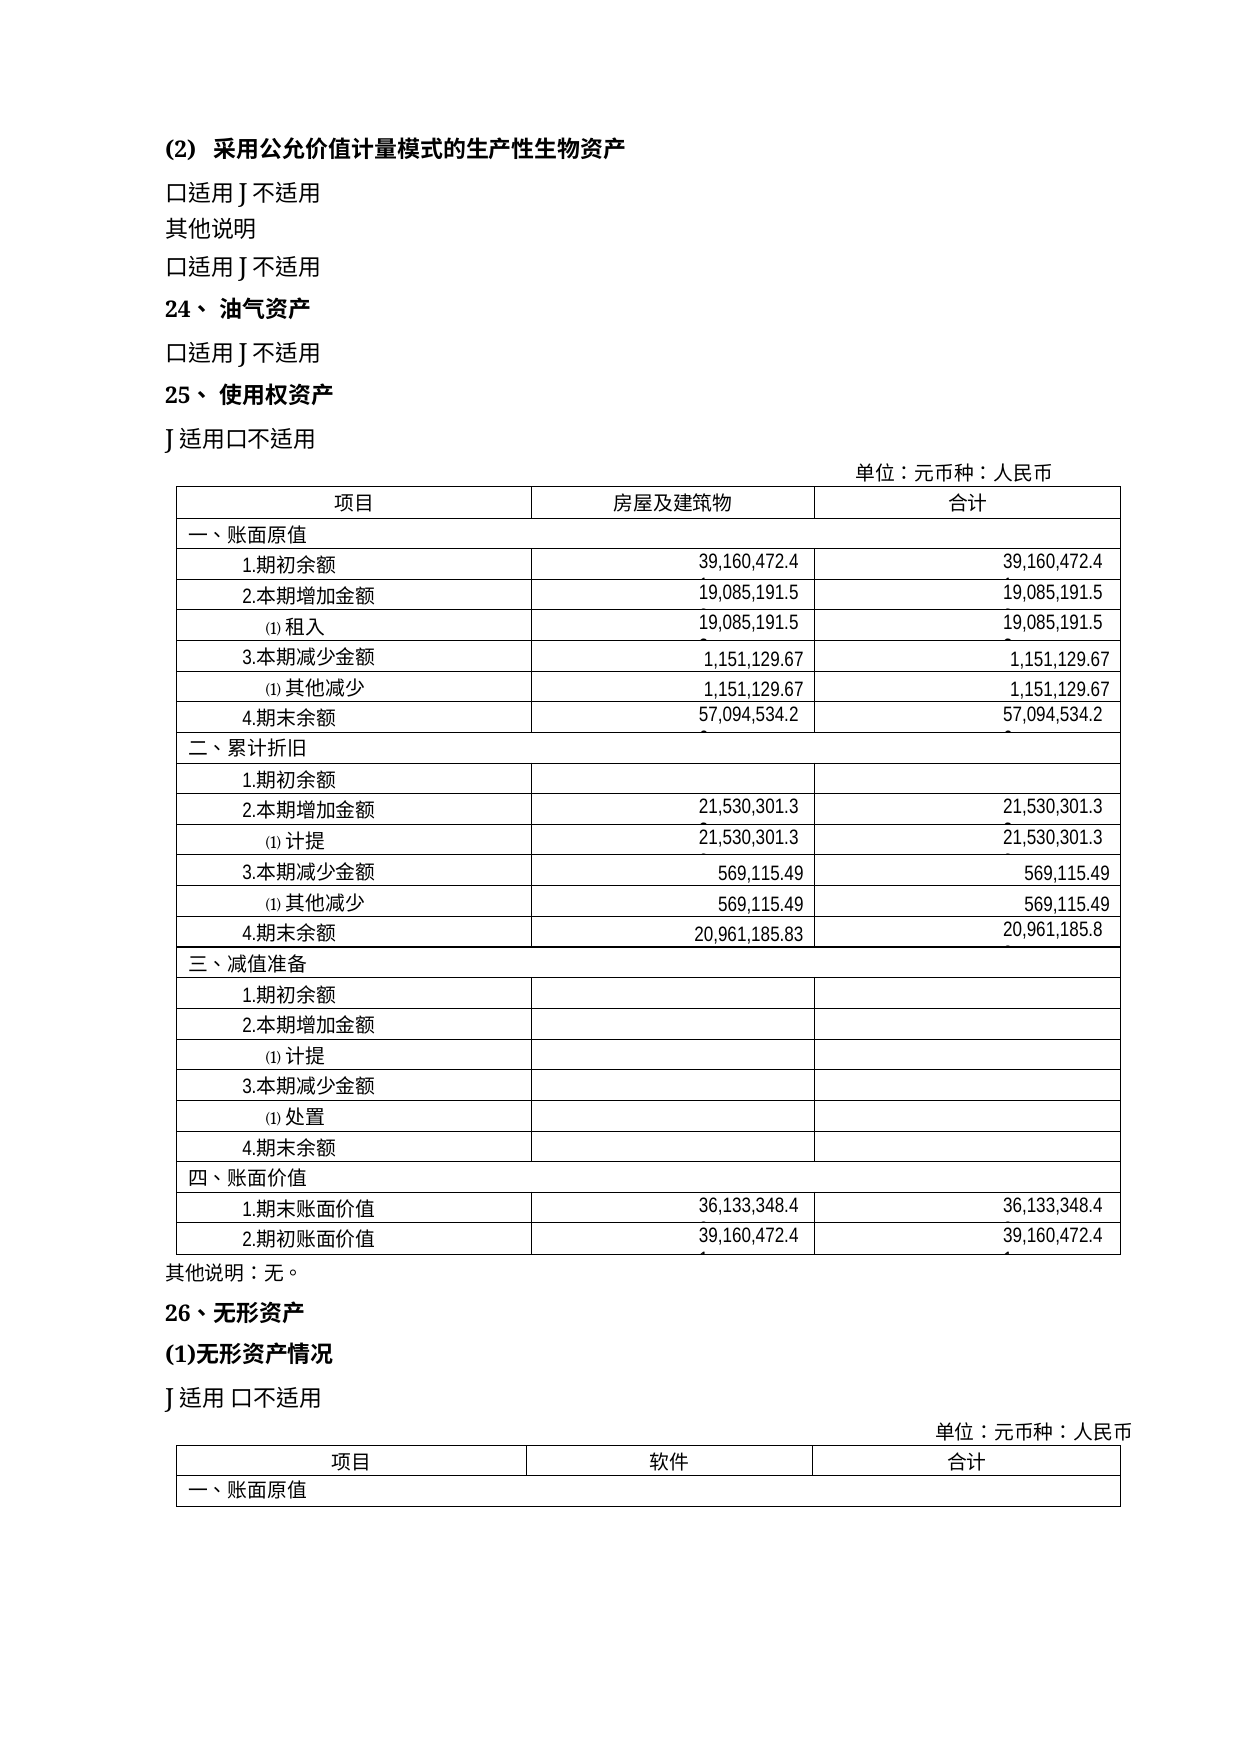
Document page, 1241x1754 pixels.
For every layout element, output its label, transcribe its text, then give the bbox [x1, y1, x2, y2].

subtitle 26、无形资产 [165, 1297, 1133, 1328]
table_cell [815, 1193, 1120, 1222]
text J适用口不适用 [165, 421, 1133, 455]
text 口适用J不适用 [165, 248, 1133, 283]
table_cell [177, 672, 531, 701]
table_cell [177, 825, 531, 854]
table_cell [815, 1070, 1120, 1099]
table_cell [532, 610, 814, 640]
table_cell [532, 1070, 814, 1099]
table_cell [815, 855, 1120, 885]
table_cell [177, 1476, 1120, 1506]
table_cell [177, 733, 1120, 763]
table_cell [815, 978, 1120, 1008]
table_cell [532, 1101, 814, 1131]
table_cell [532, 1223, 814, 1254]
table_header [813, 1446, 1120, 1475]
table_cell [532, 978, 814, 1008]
text 其他说明：无。 [165, 1259, 1133, 1286]
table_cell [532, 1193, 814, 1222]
text 口适用J不适用 [165, 175, 1133, 209]
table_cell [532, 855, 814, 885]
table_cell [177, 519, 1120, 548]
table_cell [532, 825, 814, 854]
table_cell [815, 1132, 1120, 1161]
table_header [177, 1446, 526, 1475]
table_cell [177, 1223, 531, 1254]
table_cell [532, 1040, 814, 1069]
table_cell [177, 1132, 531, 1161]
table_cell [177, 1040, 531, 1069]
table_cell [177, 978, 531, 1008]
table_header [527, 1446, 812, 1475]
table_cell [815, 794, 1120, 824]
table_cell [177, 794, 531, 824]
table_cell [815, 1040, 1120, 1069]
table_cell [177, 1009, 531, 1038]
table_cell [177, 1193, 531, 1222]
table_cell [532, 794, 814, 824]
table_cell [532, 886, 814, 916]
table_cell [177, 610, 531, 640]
list 采用公允价值计量模式的生产性生物资产 [165, 133, 1133, 164]
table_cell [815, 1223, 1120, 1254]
text 口适用J不适用 [165, 335, 1133, 369]
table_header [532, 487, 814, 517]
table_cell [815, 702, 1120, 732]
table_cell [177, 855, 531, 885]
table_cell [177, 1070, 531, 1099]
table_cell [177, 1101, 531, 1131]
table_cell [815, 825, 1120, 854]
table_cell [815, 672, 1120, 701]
subtitle 25、 使用权资产 [165, 379, 1133, 410]
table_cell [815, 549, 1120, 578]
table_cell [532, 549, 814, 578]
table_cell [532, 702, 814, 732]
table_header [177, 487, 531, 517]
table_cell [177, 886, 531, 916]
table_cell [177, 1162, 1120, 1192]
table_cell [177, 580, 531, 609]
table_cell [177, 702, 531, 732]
subtitle 24、 油气资产 [165, 293, 1133, 324]
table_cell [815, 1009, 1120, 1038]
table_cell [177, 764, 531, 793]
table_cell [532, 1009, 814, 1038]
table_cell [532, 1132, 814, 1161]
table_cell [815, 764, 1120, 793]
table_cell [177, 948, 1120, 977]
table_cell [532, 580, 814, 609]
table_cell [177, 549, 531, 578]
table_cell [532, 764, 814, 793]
text 单位：元币种：人民币 [855, 459, 1133, 486]
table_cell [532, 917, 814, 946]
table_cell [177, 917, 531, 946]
text 单位：元币种：人民币 [165, 1418, 1133, 1445]
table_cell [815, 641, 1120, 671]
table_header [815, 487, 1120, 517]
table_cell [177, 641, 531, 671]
subtitle (1)无形资产情况 [165, 1338, 1133, 1369]
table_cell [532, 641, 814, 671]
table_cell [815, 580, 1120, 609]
text J适用 口不适用 [165, 1380, 1133, 1414]
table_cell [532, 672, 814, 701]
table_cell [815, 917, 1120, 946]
text 其他说明 [165, 213, 1133, 244]
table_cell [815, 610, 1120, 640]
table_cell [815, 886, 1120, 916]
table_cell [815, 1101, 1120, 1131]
